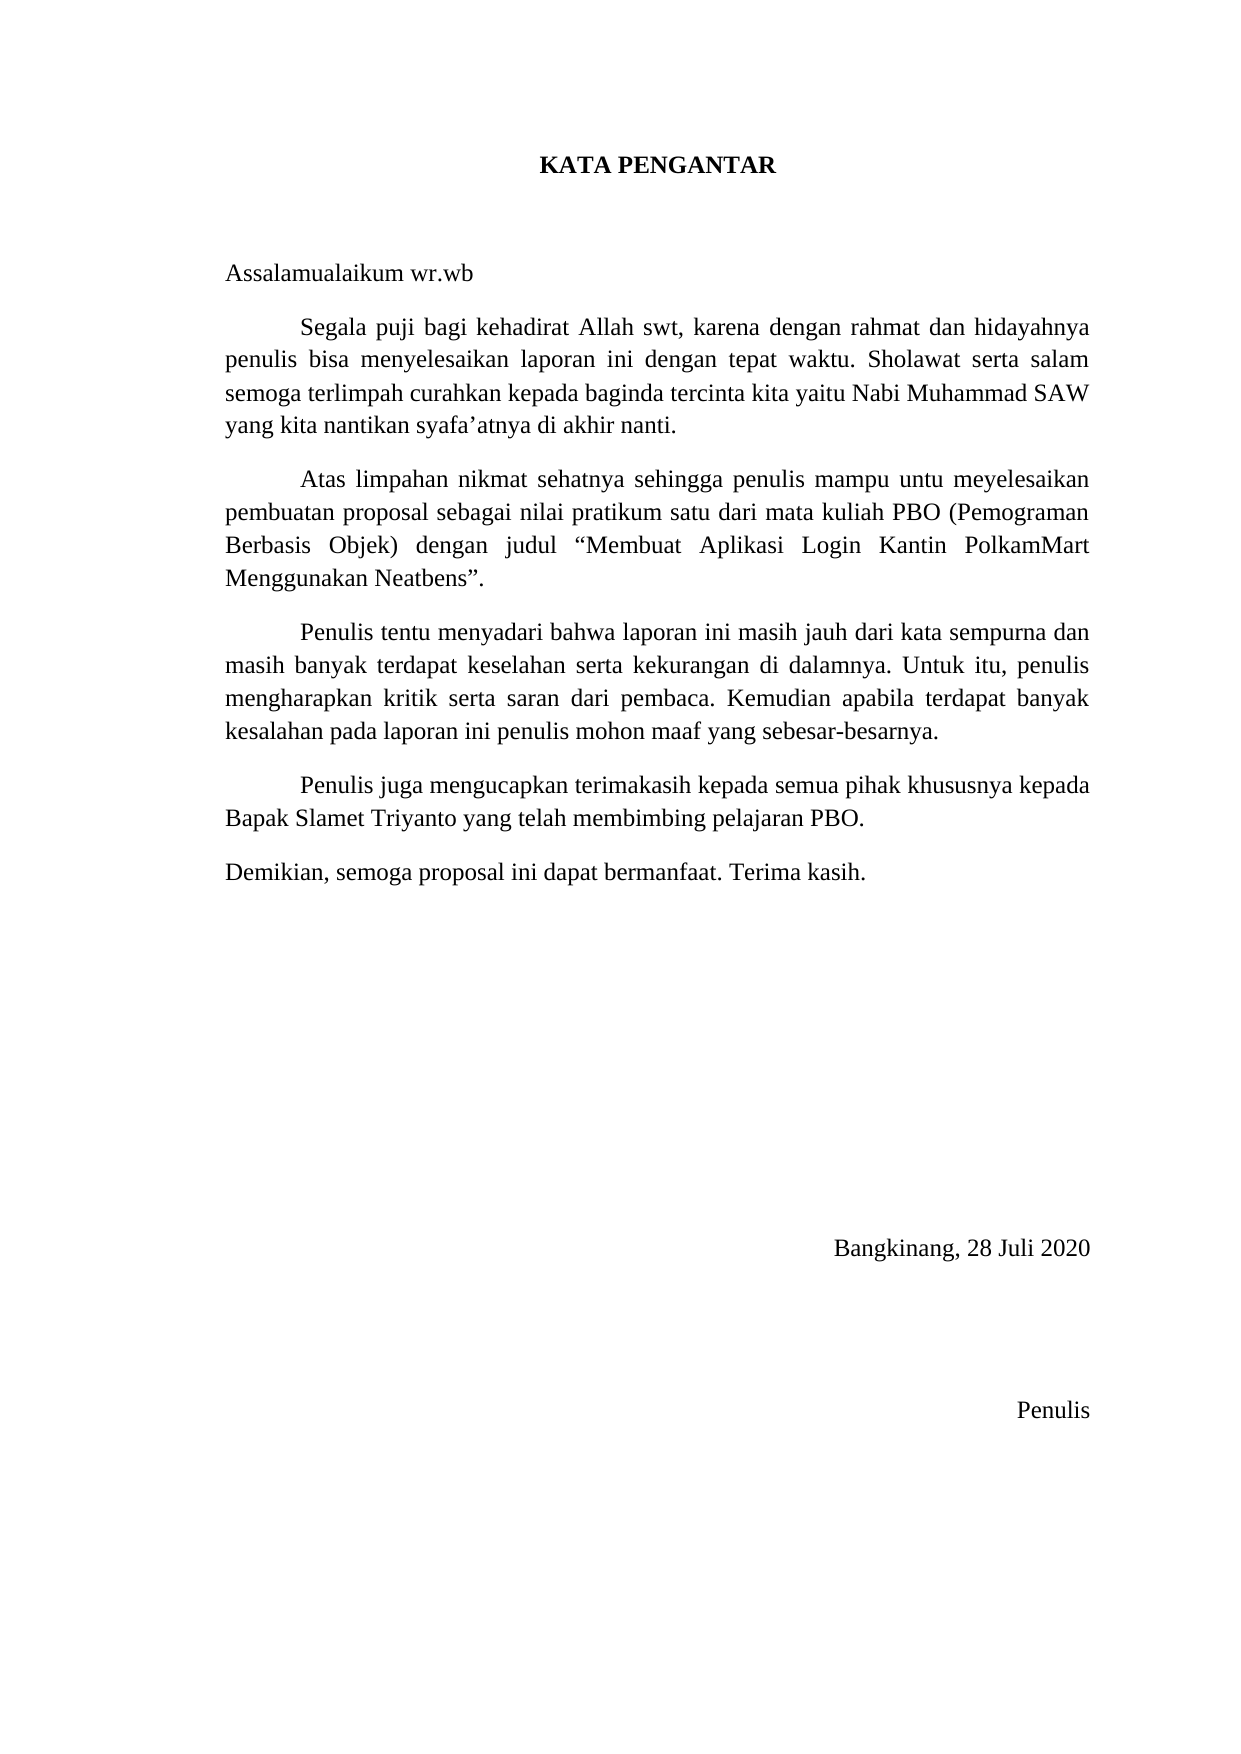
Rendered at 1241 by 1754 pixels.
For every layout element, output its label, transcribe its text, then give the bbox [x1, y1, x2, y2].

text Penulis tentu menyadari bahwa laporan ini masih jauh dari kata sempurna dan masih banyak terdapat keselahan serta kekurangan di dalamnya. Untuk itu, penulis mengharapkan kritik serta saran dari pembaca. Kemudian apabila terdapat banyak kesalahan pada laporan ini penulis mohon maaf yang sebesar-besarnya. [225, 617, 1090, 745]
text Segala puji bagi kehadirat Allah swt, karena dengan rahmat dan hidayahnya penulis bisa menyelesaikan laporan ini dengan tepat waktu. Sholawat serta salam semoga terlimpah curahkan kepada baginda tercinta kita yaitu Nabi Muhammad SAW yang kita nantikan syafa’atnya di akhir nanti. [225, 312, 1090, 439]
text Penulis juga mengucapkan terimakasih kepada semua pihak khususnya kepada Bapak Slamet Triyanto yang telah membimbing pelajaran PBO. [225, 770, 1090, 832]
text Demikian, semoga proposal ini dapat bermanfaat. Terima kasih. [225, 857, 1090, 886]
text Atas limpahan nikmat sehatnya sehingga penulis mampu untu meyelesaikan pembuatan proposal sebagai nilai pratikum satu dari mata kuliah PBO (Pemograman Berbasis Objek) dengan judul “Membuat Aplikasi Login Kantin PolkamMart Menggunakan Neatbens”. [225, 464, 1090, 592]
text KATA PENGANTAR [225, 150, 1090, 179]
text Bangkinang, 28 Juli 2020 [150, 1233, 1090, 1262]
text Assalamualaikum wr.wb [225, 258, 1090, 286]
text Penulis [150, 1395, 1090, 1424]
